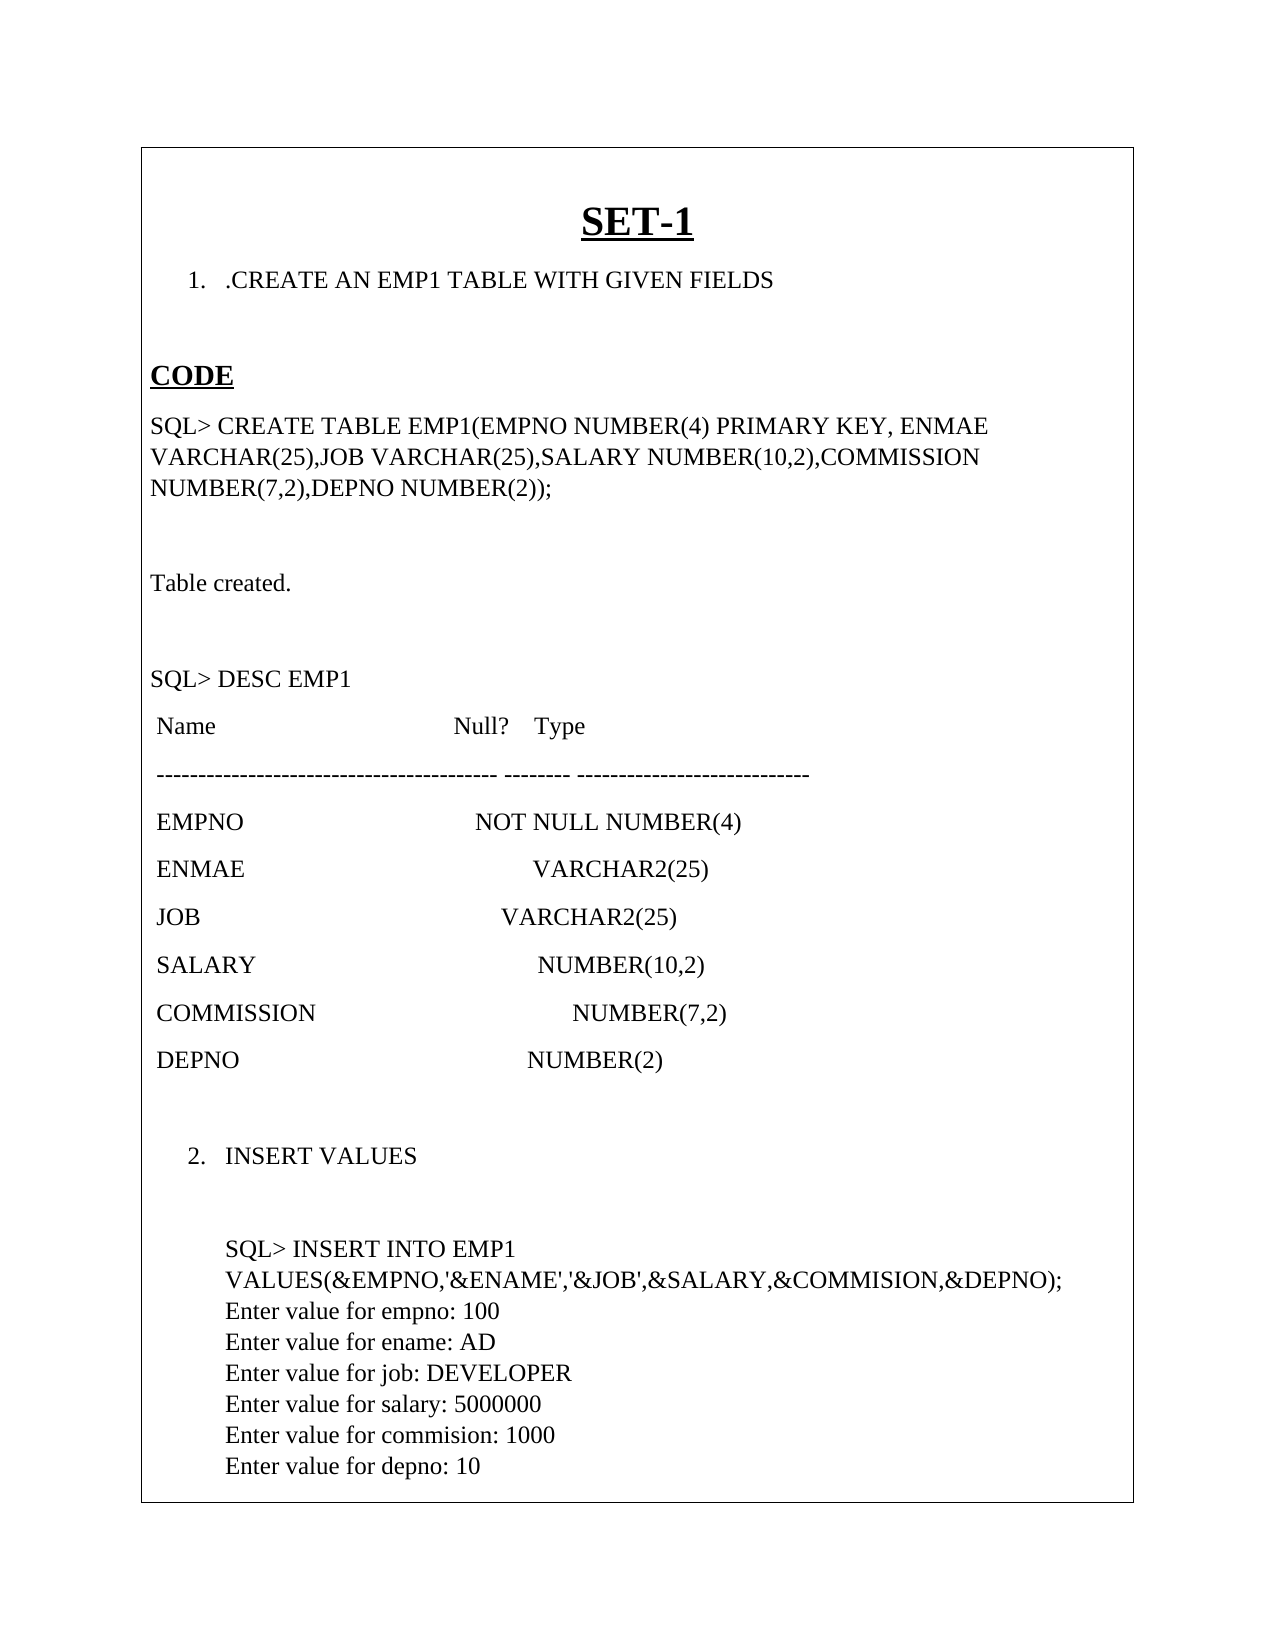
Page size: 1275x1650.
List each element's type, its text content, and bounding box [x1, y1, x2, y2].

list Enter value for empno: 100 [225, 1296, 1125, 1325]
list Enter value for depno: 10 [225, 1451, 1125, 1480]
list Enter value for salary: 5000000 [225, 1389, 1125, 1418]
text Name Null? Type [150, 711, 1125, 740]
text SQL> DESC EMP1 [150, 664, 1125, 692]
text DEPNO NUMBER(2) [150, 1045, 1125, 1074]
text ENMAE VARCHAR2(25) [150, 854, 1125, 883]
list Enter value for commision: 1000 [225, 1420, 1125, 1449]
list SQL> INSERT INTO EMP1 VALUES(&EMPNO,'&ENAME','&JOB',&SALARY,&COMMISION,&DEPNO); [225, 1234, 1125, 1294]
text SQL> CREATE TABLE EMP1(EMPNO NUMBER(4) PRIMARY KEY, ENMAE VARCHAR(25),JOB VARCHAR(25),SALARY NUMBER(10,2),COMMISSION NUMBER(7,2),DEPNO NUMBER(2)); [150, 411, 1125, 502]
list INSERT VALUES [187, 1141, 1125, 1169]
list Enter value for job: DEVELOPER [225, 1358, 1125, 1387]
text SET-1 [150, 197, 1125, 245]
text ----------------------------------------- -------- ---------------------------- [150, 759, 1125, 788]
text EMPNO NOT NULL NUMBER(4) [150, 807, 1125, 836]
text Table created. [150, 568, 1125, 597]
text SALARY NUMBER(10,2) [150, 950, 1125, 979]
list .CREATE AN EMP1 TABLE WITH GIVEN FIELDS [187, 265, 1125, 294]
list Enter value for ename: AD [225, 1327, 1125, 1356]
text JOB VARCHAR2(25) [150, 902, 1125, 931]
text COMMISSION NUMBER(7,2) [150, 998, 1125, 1026]
text CODE [150, 358, 1125, 392]
